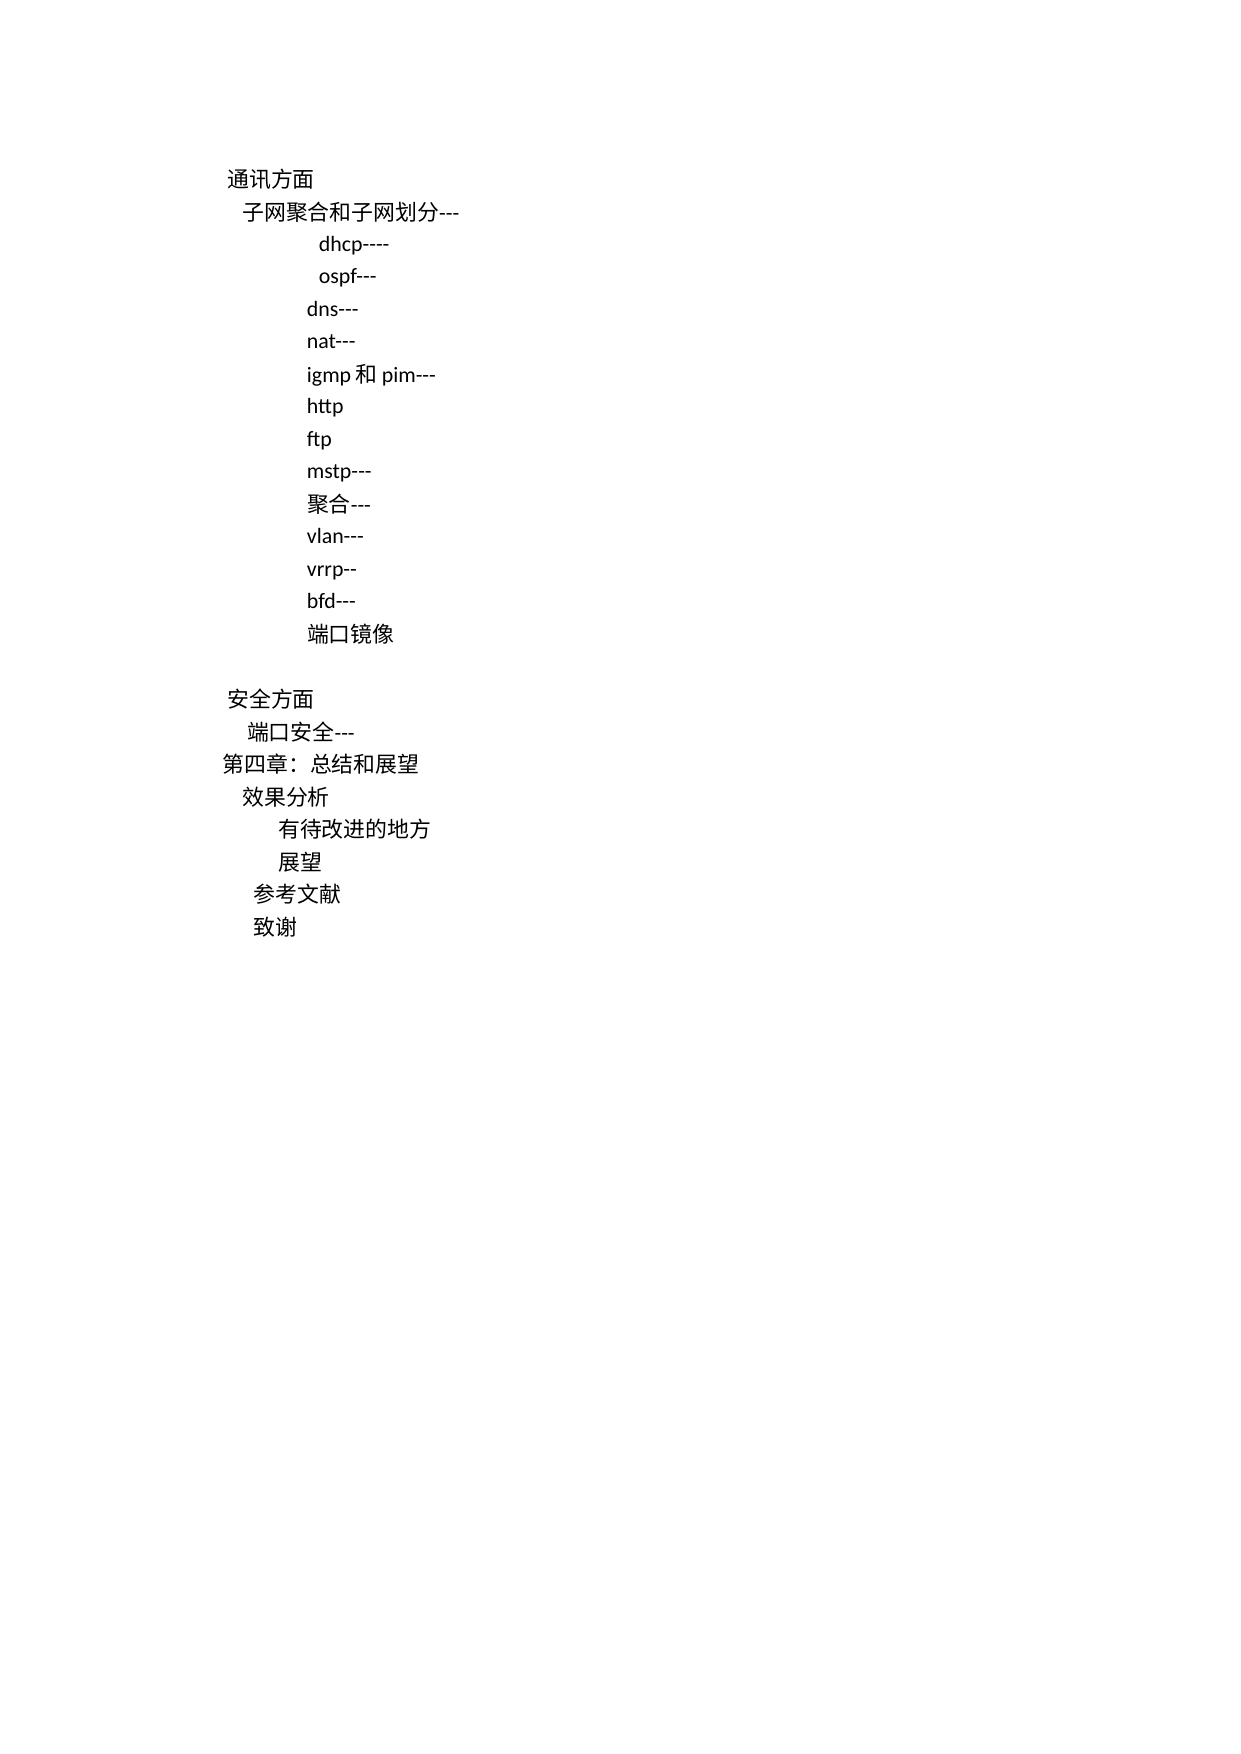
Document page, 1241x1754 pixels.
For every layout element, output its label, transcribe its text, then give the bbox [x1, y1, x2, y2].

text 子网聚合和子网划分--- [187, 194, 1053, 227]
text 效果分析 [187, 779, 1053, 812]
text dns--- [187, 292, 1053, 324]
text bfd--- [187, 584, 1053, 617]
list 致谢 [232, 909, 1053, 942]
text 有待改进的地方 [187, 812, 1053, 844]
text nat--- [187, 324, 1053, 357]
text 端口安全--- [187, 714, 1053, 747]
text mstp--- [187, 454, 1053, 487]
text ospf--- [187, 259, 1053, 292]
text 聚合--- [187, 487, 1053, 519]
text dhcp---- [187, 227, 1053, 259]
text 通讯方面 [187, 162, 1053, 194]
text igmp和pim--- [187, 357, 1053, 389]
text vrrp-- [187, 552, 1053, 584]
text http [187, 389, 1053, 422]
list 参考文献 [232, 877, 1053, 909]
text 安全方面 [187, 682, 1053, 714]
text 第四章：总结和展望 [187, 747, 1053, 779]
text ftp [187, 422, 1053, 454]
text 展望 [187, 844, 1053, 877]
text 端口镜像 [187, 617, 1053, 649]
text vlan--- [187, 519, 1053, 552]
